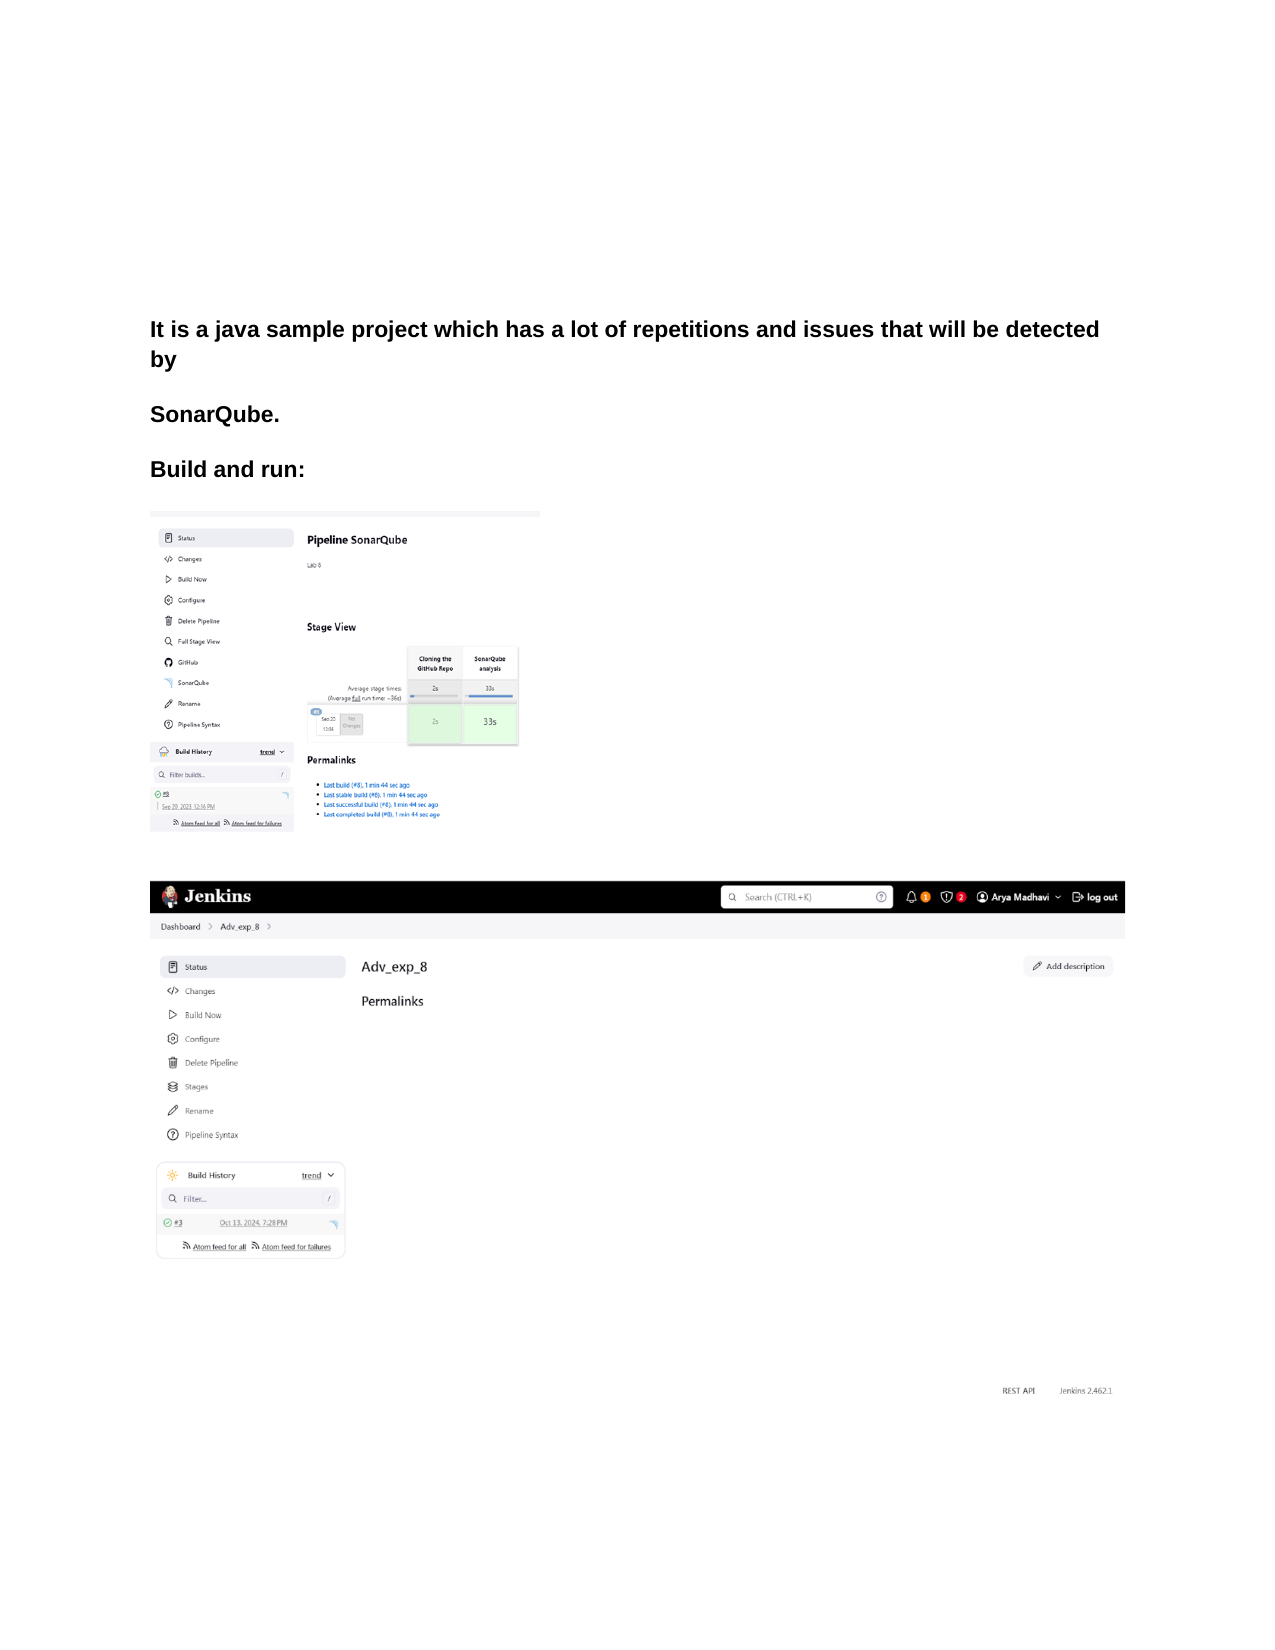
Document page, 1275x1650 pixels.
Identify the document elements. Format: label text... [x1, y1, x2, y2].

text It is a java sample project which has a lot of repetitions and issues that will be detected by [150, 316, 1125, 372]
text Build and run: [150, 456, 1125, 483]
text SonarQube. [150, 401, 1125, 427]
picture [150, 511, 540, 851]
picture [150, 879, 1125, 1404]
